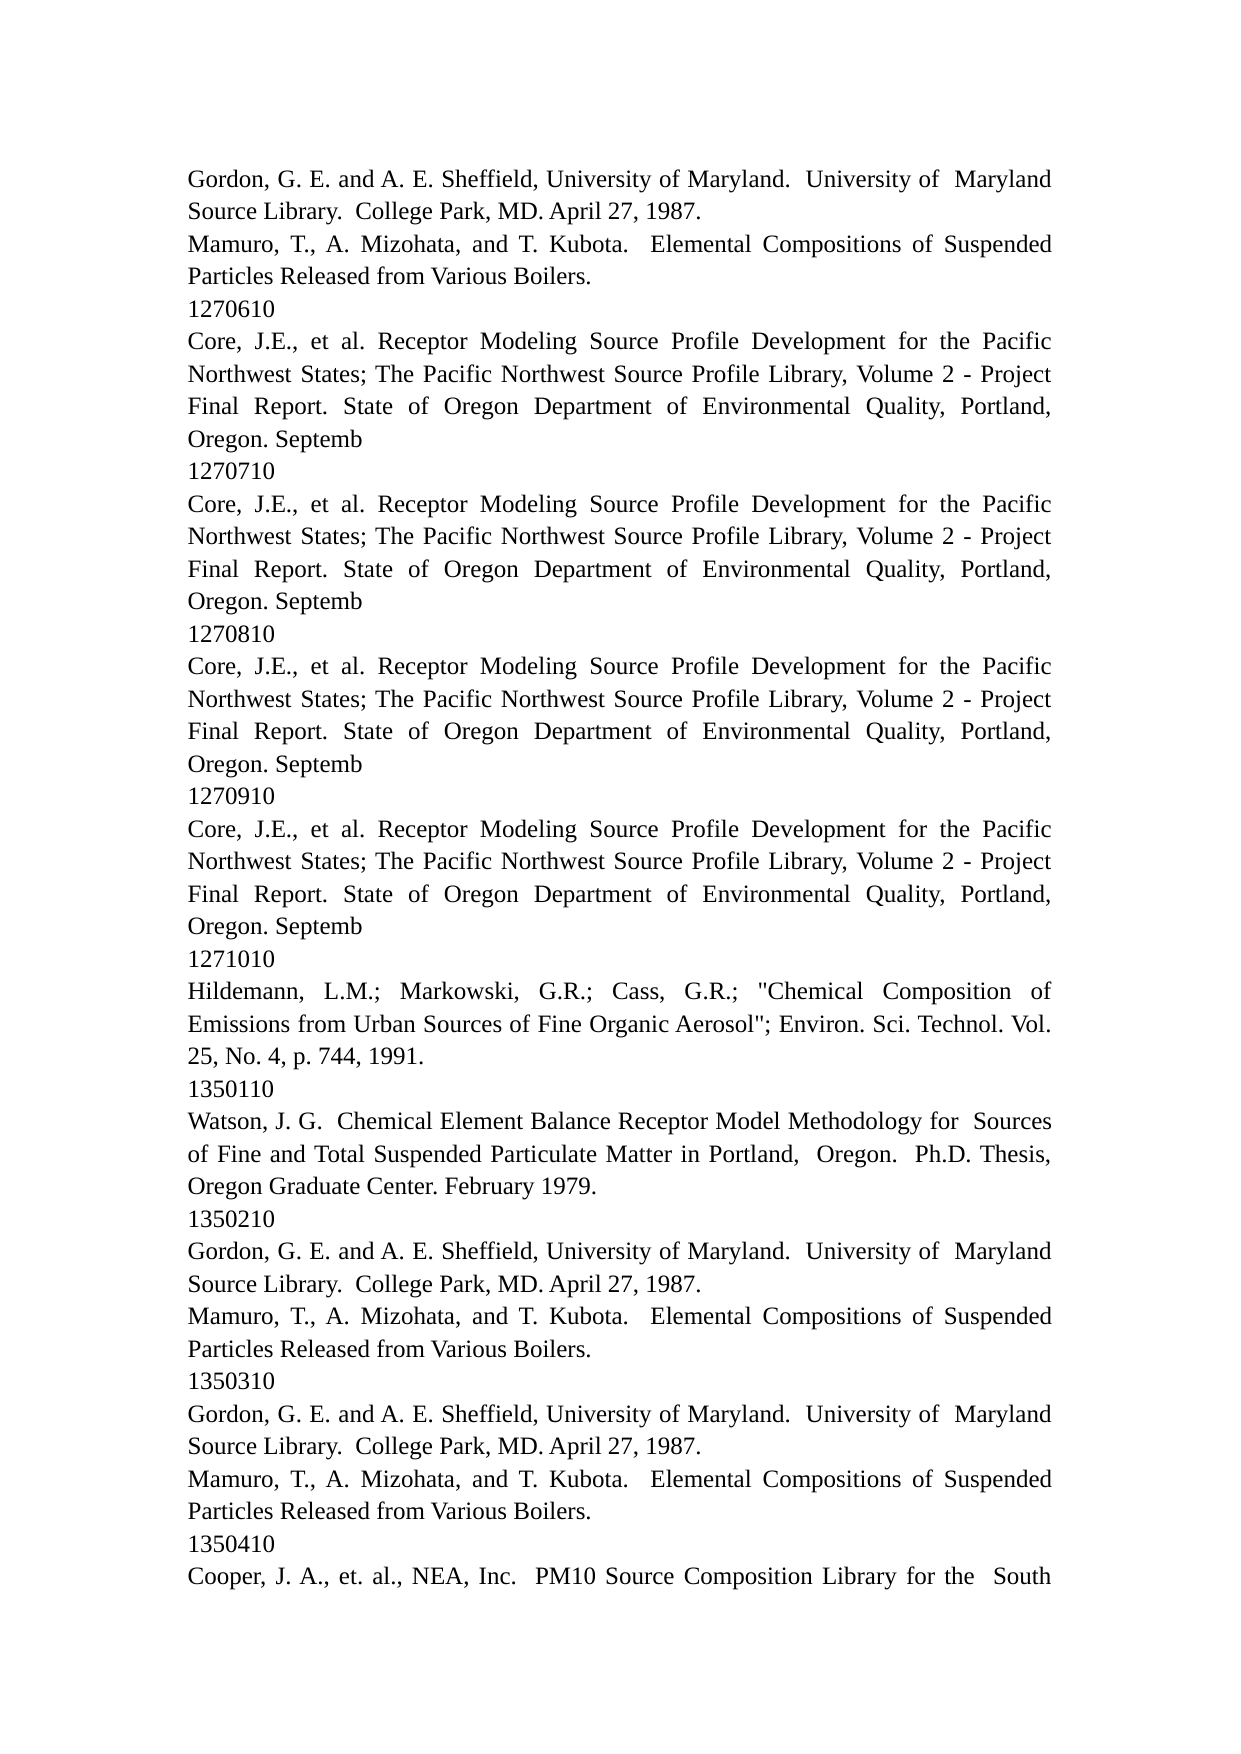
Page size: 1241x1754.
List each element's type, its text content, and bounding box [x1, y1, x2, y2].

text 1270610 [187, 292, 1053, 324]
text 1350210 [187, 1202, 1053, 1234]
text Mamuro, T., A. Mizohata, and T. Kubota. Elemental Compositions of Suspended Particles Released from Various Boilers. [187, 1299, 1053, 1364]
text 1271010 [187, 942, 1053, 974]
text Core, J.E., et al. Receptor Modeling Source Profile Development for the Pacific Northwest States; The Pacific Northwest Source Profile Library, Volume 2 - Project Final Report. State of Oregon Department of Environmental Quality, Portland, Oregon. Septemb [187, 324, 1053, 454]
text 1270810 [187, 617, 1053, 649]
text Mamuro, T., A. Mizohata, and T. Kubota. Elemental Compositions of Suspended Particles Released from Various Boilers. [187, 1462, 1053, 1527]
text Mamuro, T., A. Mizohata, and T. Kubota. Elemental Compositions of Suspended Particles Released from Various Boilers. [187, 227, 1053, 292]
text Hildemann, L.M.; Markowski, G.R.; Cass, G.R.; "Chemical Composition of Emissions from Urban Sources of Fine Organic Aerosol"; Environ. Sci. Technol. Vol. 25, No. 4, p. 744, 1991. [187, 974, 1053, 1072]
text Watson, J. G. Chemical Element Balance Receptor Model Methodology for Sources of Fine and Total Suspended Particulate Matter in Portland, Oregon. Ph.D. Thesis, Oregon Graduate Center. February 1979. [187, 1104, 1053, 1202]
text Gordon, G. E. and A. E. Sheffield, University of Maryland. University of Maryland Source Library. College Park, MD. April 27, 1987. [187, 162, 1053, 227]
text 1350110 [187, 1072, 1053, 1104]
text Gordon, G. E. and A. E. Sheffield, University of Maryland. University of Maryland Source Library. College Park, MD. April 27, 1987. [187, 1234, 1053, 1299]
text Core, J.E., et al. Receptor Modeling Source Profile Development for the Pacific Northwest States; The Pacific Northwest Source Profile Library, Volume 2 - Project Final Report. State of Oregon Department of Environmental Quality, Portland, Oregon. Septemb [187, 812, 1053, 942]
text 1350410 [187, 1527, 1053, 1559]
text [187, 1559, 1053, 1592]
text Core, J.E., et al. Receptor Modeling Source Profile Development for the Pacific Northwest States; The Pacific Northwest Source Profile Library, Volume 2 - Project Final Report. State of Oregon Department of Environmental Quality, Portland, Oregon. Septemb [187, 649, 1053, 779]
text 1350310 [187, 1364, 1053, 1397]
text 1270910 [187, 779, 1053, 812]
text 1270710 [187, 454, 1053, 487]
text Gordon, G. E. and A. E. Sheffield, University of Maryland. University of Maryland Source Library. College Park, MD. April 27, 1987. [187, 1397, 1053, 1462]
text Core, J.E., et al. Receptor Modeling Source Profile Development for the Pacific Northwest States; The Pacific Northwest Source Profile Library, Volume 2 - Project Final Report. State of Oregon Department of Environmental Quality, Portland, Oregon. Septemb [187, 487, 1053, 617]
